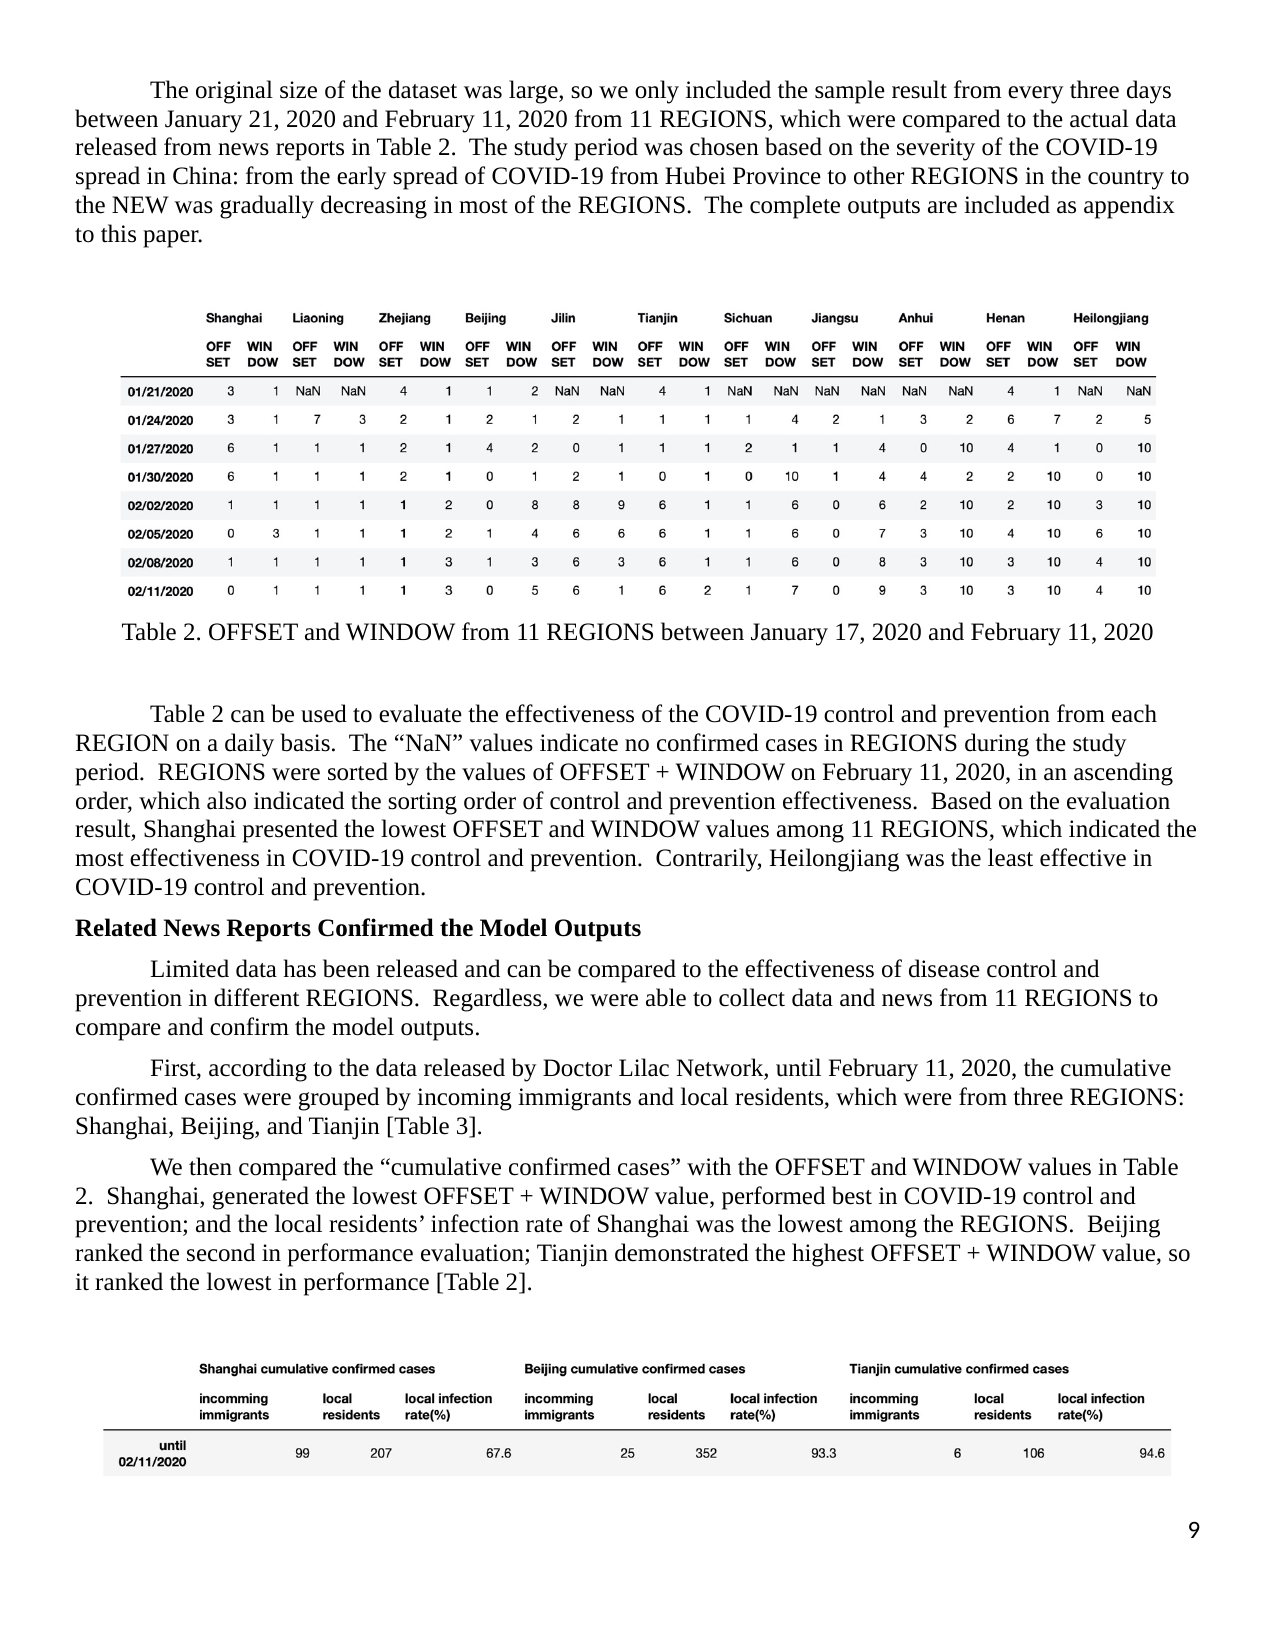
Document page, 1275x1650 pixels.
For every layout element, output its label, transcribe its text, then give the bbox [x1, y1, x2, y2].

text Limited data has been released and can be compared to the effectiveness of disease control and prevention in different REGIONS. Regardless, we were able to collect data and news from 11 REGIONS to compare and confirm the model outputs. [75, 954, 1200, 1041]
text We then compared the “cumulative confirmed cases” with the OFFSET and WINDOW values in Table 2. Shanghai, generated the lowest OFFSET + WINDOW value, performed best in COVID-19 control and prevention; and the local residents’ infection rate of Shanghai was the lowest among the REGIONS. Beijing ranked the second in performance evaluation; Tianjin demonstrated the highest OFFSET + WINDOW value, so it ranked the lowest in performance [Table 2]. [75, 1152, 1200, 1296]
text Table 2. OFFSET and WINDOW from 11 REGIONS between January 17, 2020 and February 11, 2020 [75, 617, 1200, 646]
text Table 2 can be used to evaluate the effectiveness of the COVID-19 control and prevention from each REGION on a daily basis. The “NaN” values indicate no confirmed cases in REGIONS during the study period. REGIONS were sorted by the values of OFFSET + WINDOW on February 11, 2020, in an ascending order, which also indicated the sorting order of control and prevention effectiveness. Based on the evaluation result, Shanghai presented the lowest OFFSET and WINDOW values among 11 REGIONS, which indicated the most effectiveness in COVID-19 control and prevention. Contrarily, Heilongjiang was the least effective in COVID-19 control and prevention. [75, 699, 1200, 901]
picture [103, 1349, 1172, 1476]
picture [118, 303, 1157, 605]
text First, according to the data released by Doctor Lilac Network, until February 11, 2020, the cumulative confirmed cases were grouped by incoming immigrants and local residents, which were from three REGIONS: Shanghai, Beijing, and Tianjin [Table 3]. [75, 1053, 1200, 1139]
text Related News Reports Confirmed the Model Outputs [75, 913, 1200, 942]
text The original size of the dataset was large, so we only included the sample result from every three days between January 21, 2020 and February 11, 2020 from 11 REGIONS, which were compared to the actual data released from news reports in Table 2. The study period was chosen based on the severity of the COVID-19 spread in China: from the early spread of COVID-19 from Hubei Province to other REGIONS in the country to the NEW was gradually decreasing in most of the REGIONS. The complete outputs are included as appendix to this paper. [75, 75, 1200, 247]
